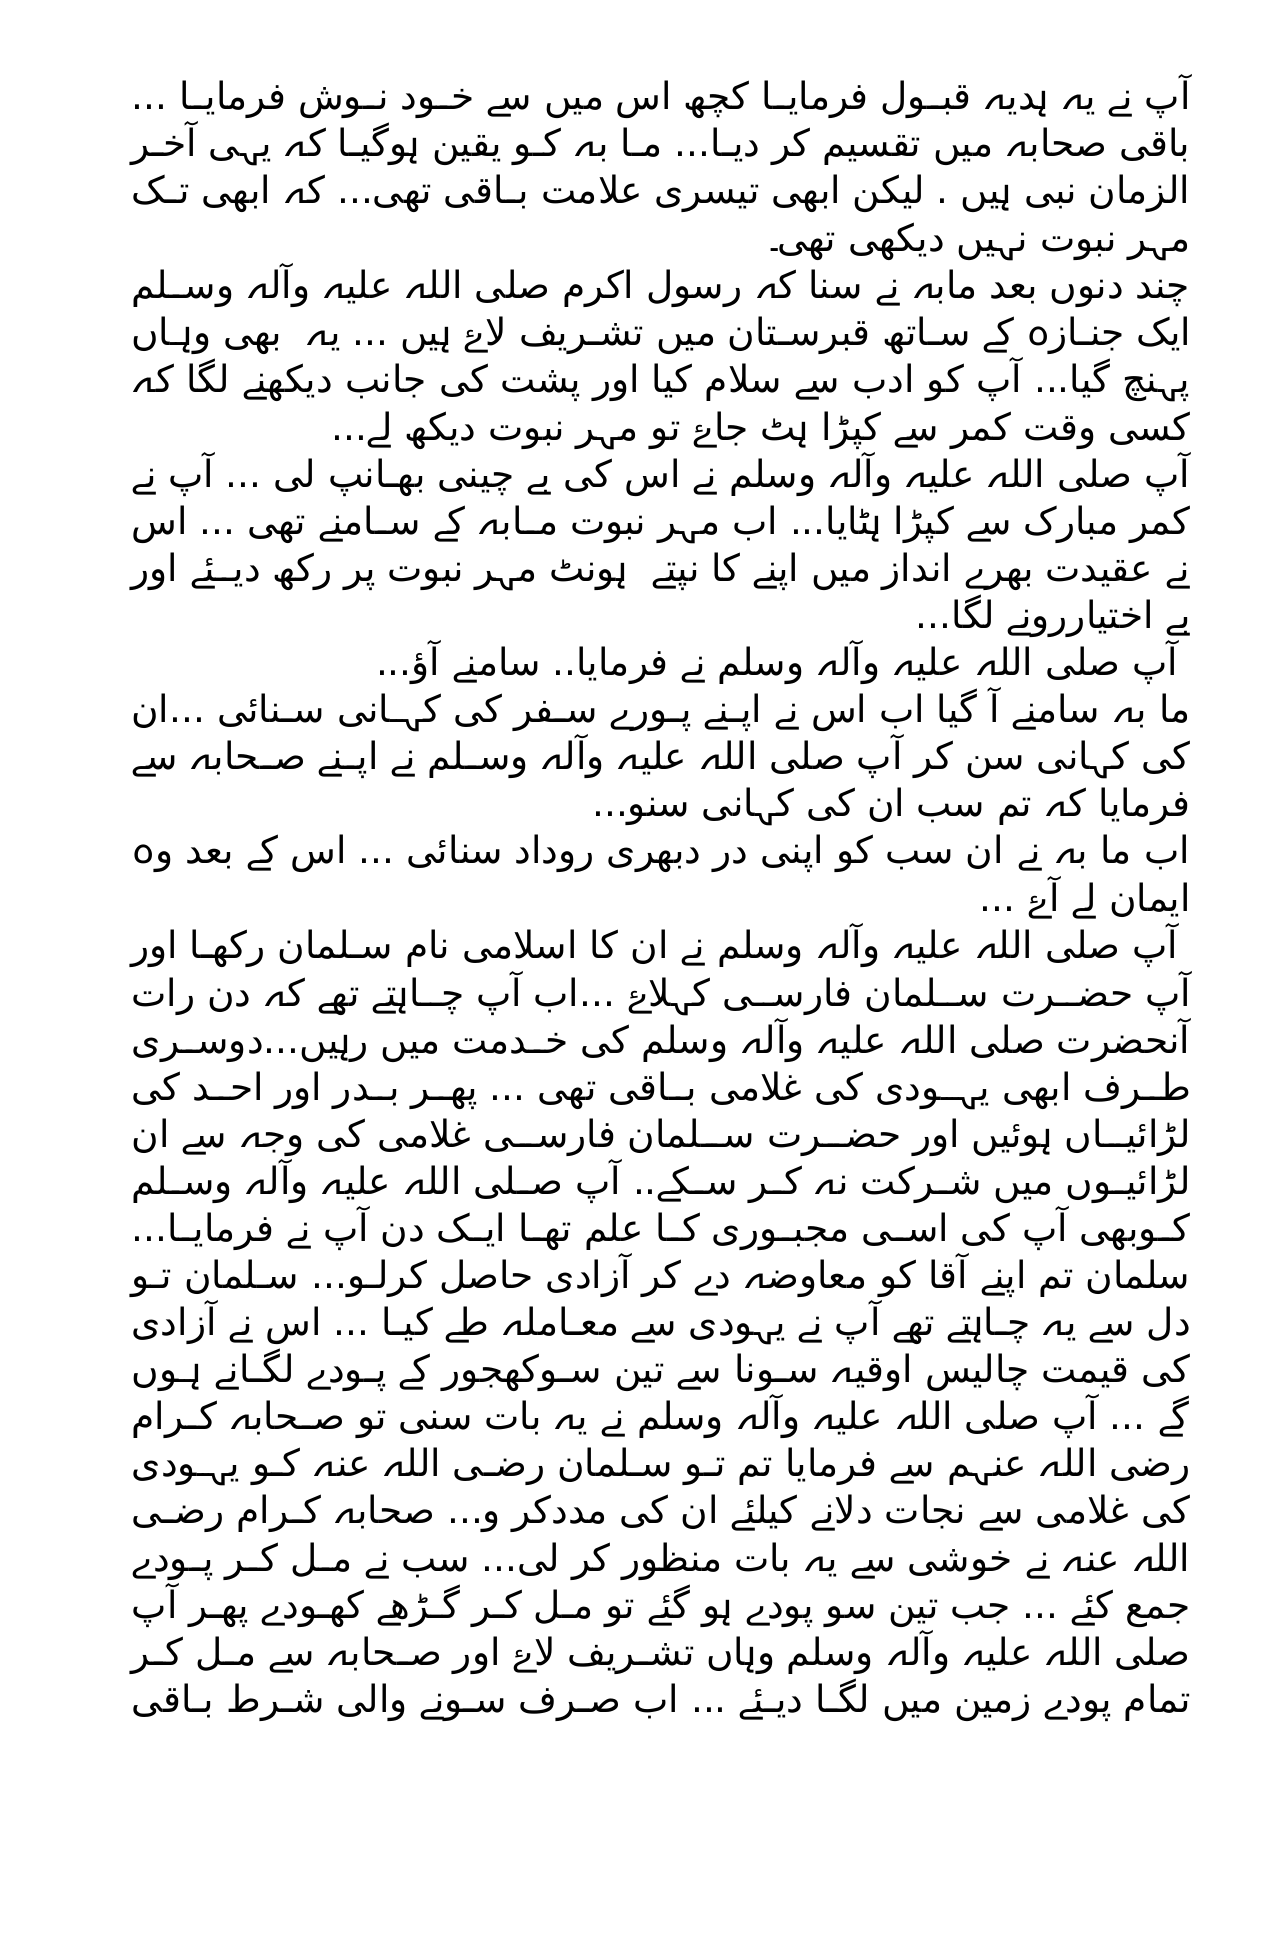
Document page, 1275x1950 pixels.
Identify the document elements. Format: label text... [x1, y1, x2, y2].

text آپ صلی اللہ علیہ وآلہ وسلم نے فرمایا.. سامنے آؤ... [131, 641, 1191, 684]
text آپ نے یہ ہدیہ قبول فرمایا کچھ اس میں سے خود نوش فرمایا ... باقی صحابہ میں تقسیم کر دیا... ما بہ کو یقین ہوگیا کہ یہی آخر الزمان نبی ہیں . لیکن ابھی تیسری علامت باقی تھی... کہ ابھی تک مہر نبوت نہیں دیکھی تھی۔ [131, 75, 1191, 260]
text ما بہ سامنے آ گیا اب اس نے اپنے پورے سفر کی کہانی سنائی ...ان کی کہانی سن کر آپ صلی اللہ علیہ وآلہ وسلم نے اپنے صحابہ سے فرمایا کہ تم سب ان کی کہانی سنو... [131, 688, 1191, 826]
text اب ما بہ نے ان سب کو اپنی در دبھری روداد سنائی ... اس کے بعد وہ ایمان لے آۓ ... [131, 829, 1191, 920]
text چند دنوں بعد مابہ نے سنا کہ رسول اکرم صلی اللہ علیہ وآلہ وسلم ایک جنازہ کے ساتھ قبرستان میں تشریف لاۓ ہیں ... یہ بھی وہاں پہنچ گیا... آپ کو ادب سے سلام کیا اور پشت کی جانب دیکھنے لگا کہ کسی وقت کمر سے کپڑا ہٹ جاۓ تو مہر نبوت دیکھ لے... [131, 263, 1191, 449]
text آپ صلی اللہ علیہ وآلہ وسلم نے اس کی بے چینی بھانپ لی ... آپ نے کمر مبارک سے کپڑا ہٹایا... اب مہر نبوت مابہ کے سامنے تھی ... اس نے عقیدت بھرے انداز میں اپنے کا نپتے ہونٹ مہر نبوت پر رکھ دیئے اور بے اختیاررونے لگا... [131, 452, 1191, 637]
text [131, 924, 1191, 1722]
